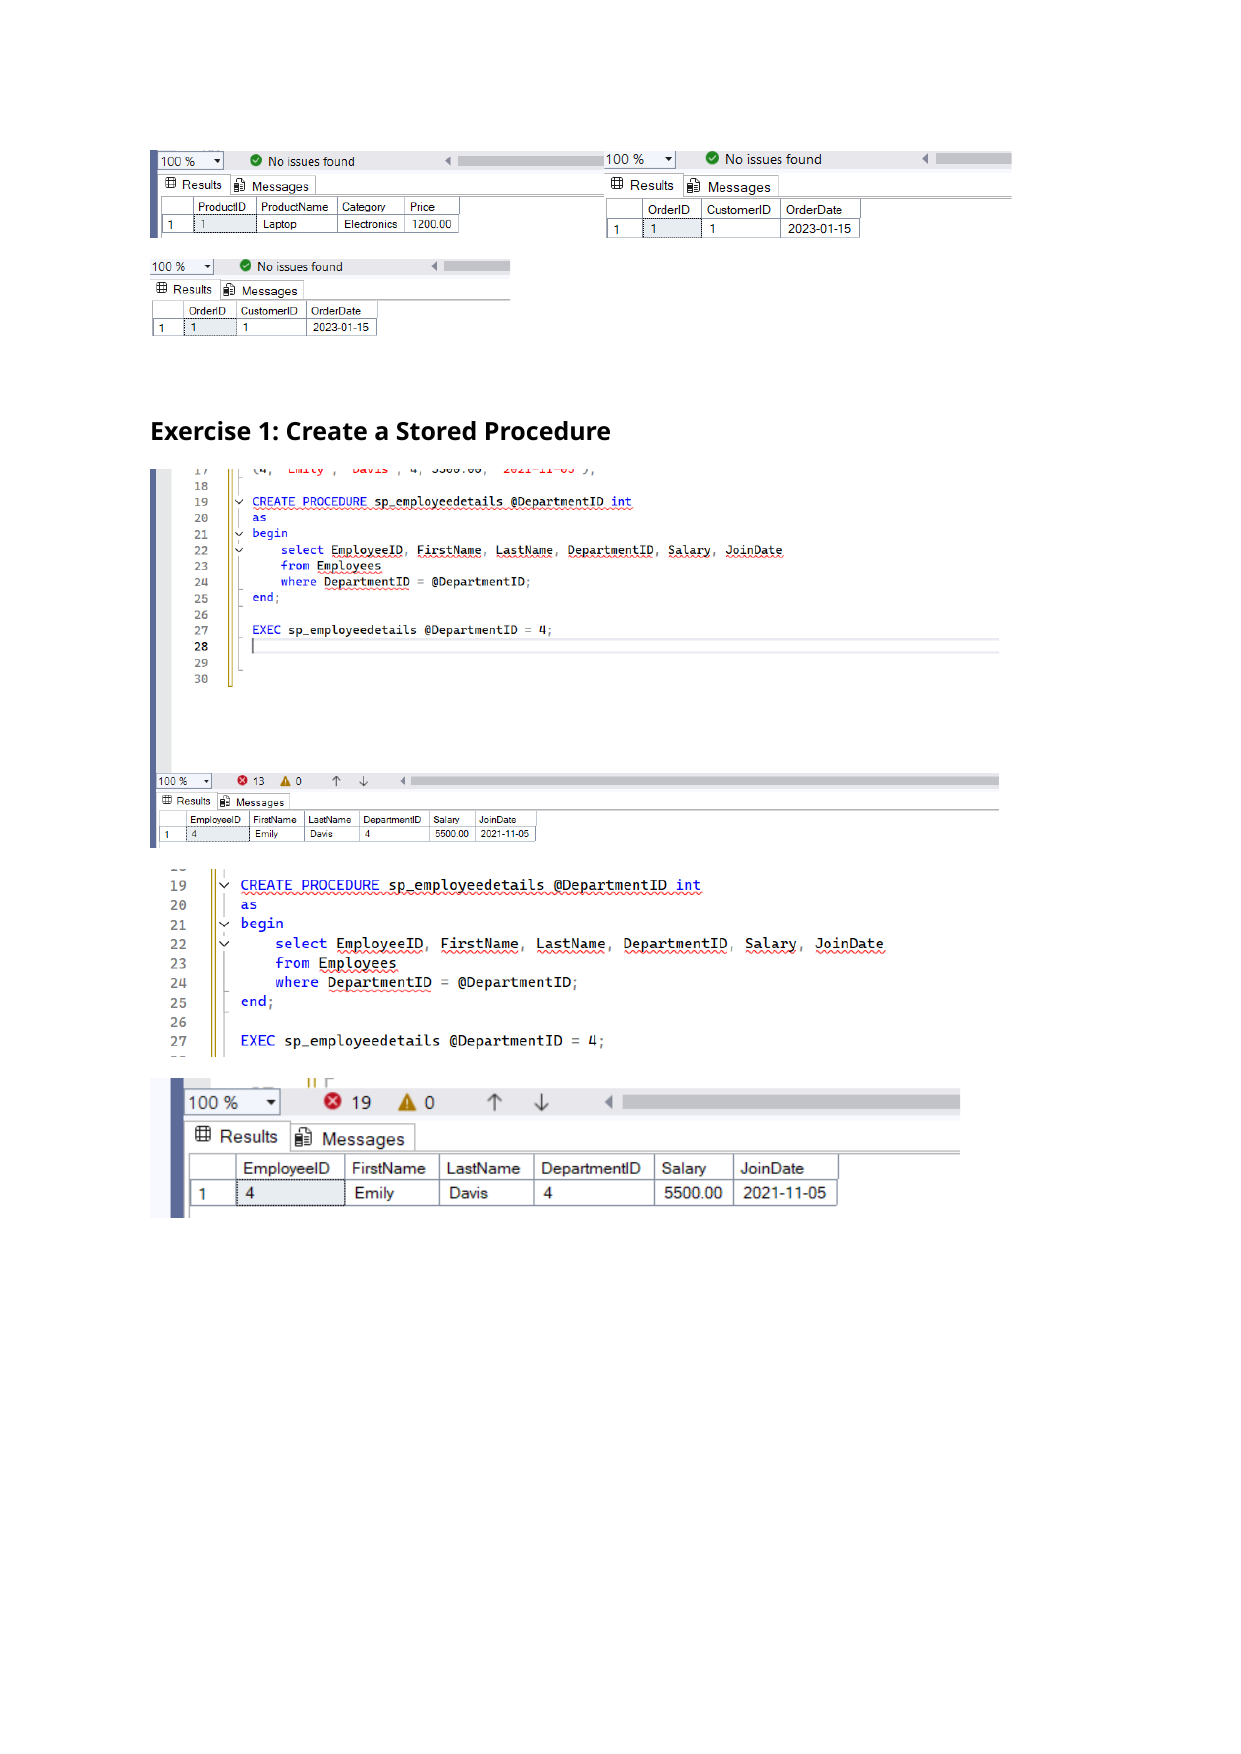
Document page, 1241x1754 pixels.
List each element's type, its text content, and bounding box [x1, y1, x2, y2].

text Exercise 1: Create a Stored Procedure [150, 413, 1090, 447]
picture [150, 259, 511, 336]
picture [150, 869, 1091, 1057]
picture [150, 469, 999, 848]
picture [150, 150, 1012, 238]
picture [150, 1078, 961, 1218]
